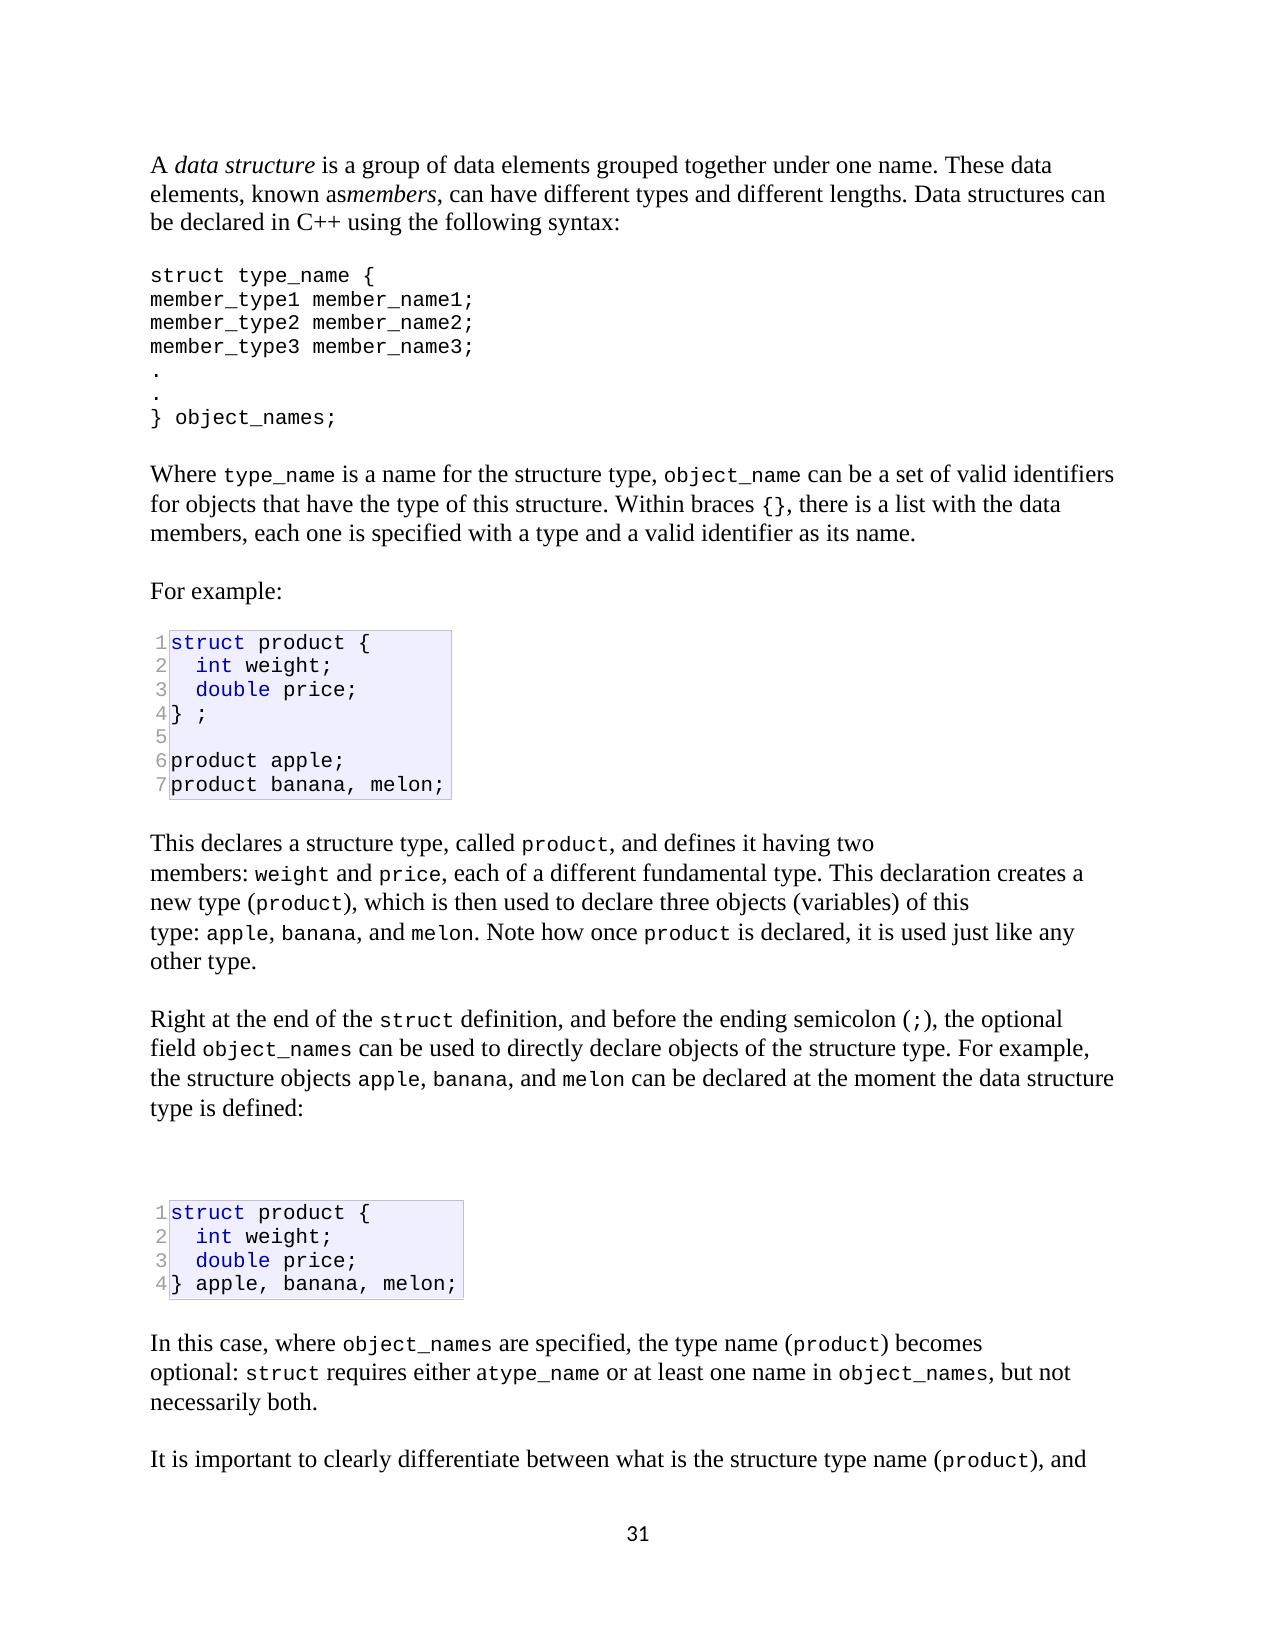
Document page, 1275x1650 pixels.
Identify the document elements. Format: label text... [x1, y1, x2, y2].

table_header [464, 1200, 469, 1298]
text A data structure is a group of data elements grouped together under one name. These data elements, known asmembers, can have different types and different lengths. Data structures can be declared in C++ using the following syntax: struct type_name { member_type1 member_name1; member_type2 member_name2; member_type3 member_name3; . . } object_names; Where type_name is a name for the structure type, object_name can be a set of valid identifiers for objects that have the type of this structure. Within braces {}, there is a list with the data members, each one is specified with a type and a valid identifier as its name. For example: [150, 150, 1125, 605]
table_header struct product { int weight; double price; } ; product apple; product banana, melon; [170, 631, 451, 799]
table_header [452, 630, 457, 799]
text This declares a structure type, called product, and defines it having two members: weight and price, each of a different fundamental type. This declaration creates a new type (product), which is then used to declare three objects (variables) of this type: apple, banana, and melon. Note how once product is declared, it is used just like any other type. Right at the end of the struct definition, and before the ending semicolon (;), the optional field object_names can be used to directly declare objects of the structure type. For example, the structure objects apple, banana, and melon can be declared at the moment the data structure type is defined: [150, 799, 1125, 1121]
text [150, 1299, 1125, 1474]
table_header struct product { int weight; double price; } apple, banana, melon; [170, 1201, 463, 1298]
table_header 1 2 3 4 [149, 1200, 169, 1298]
table_header 1 2 3 4 5 6 7 [149, 630, 169, 799]
